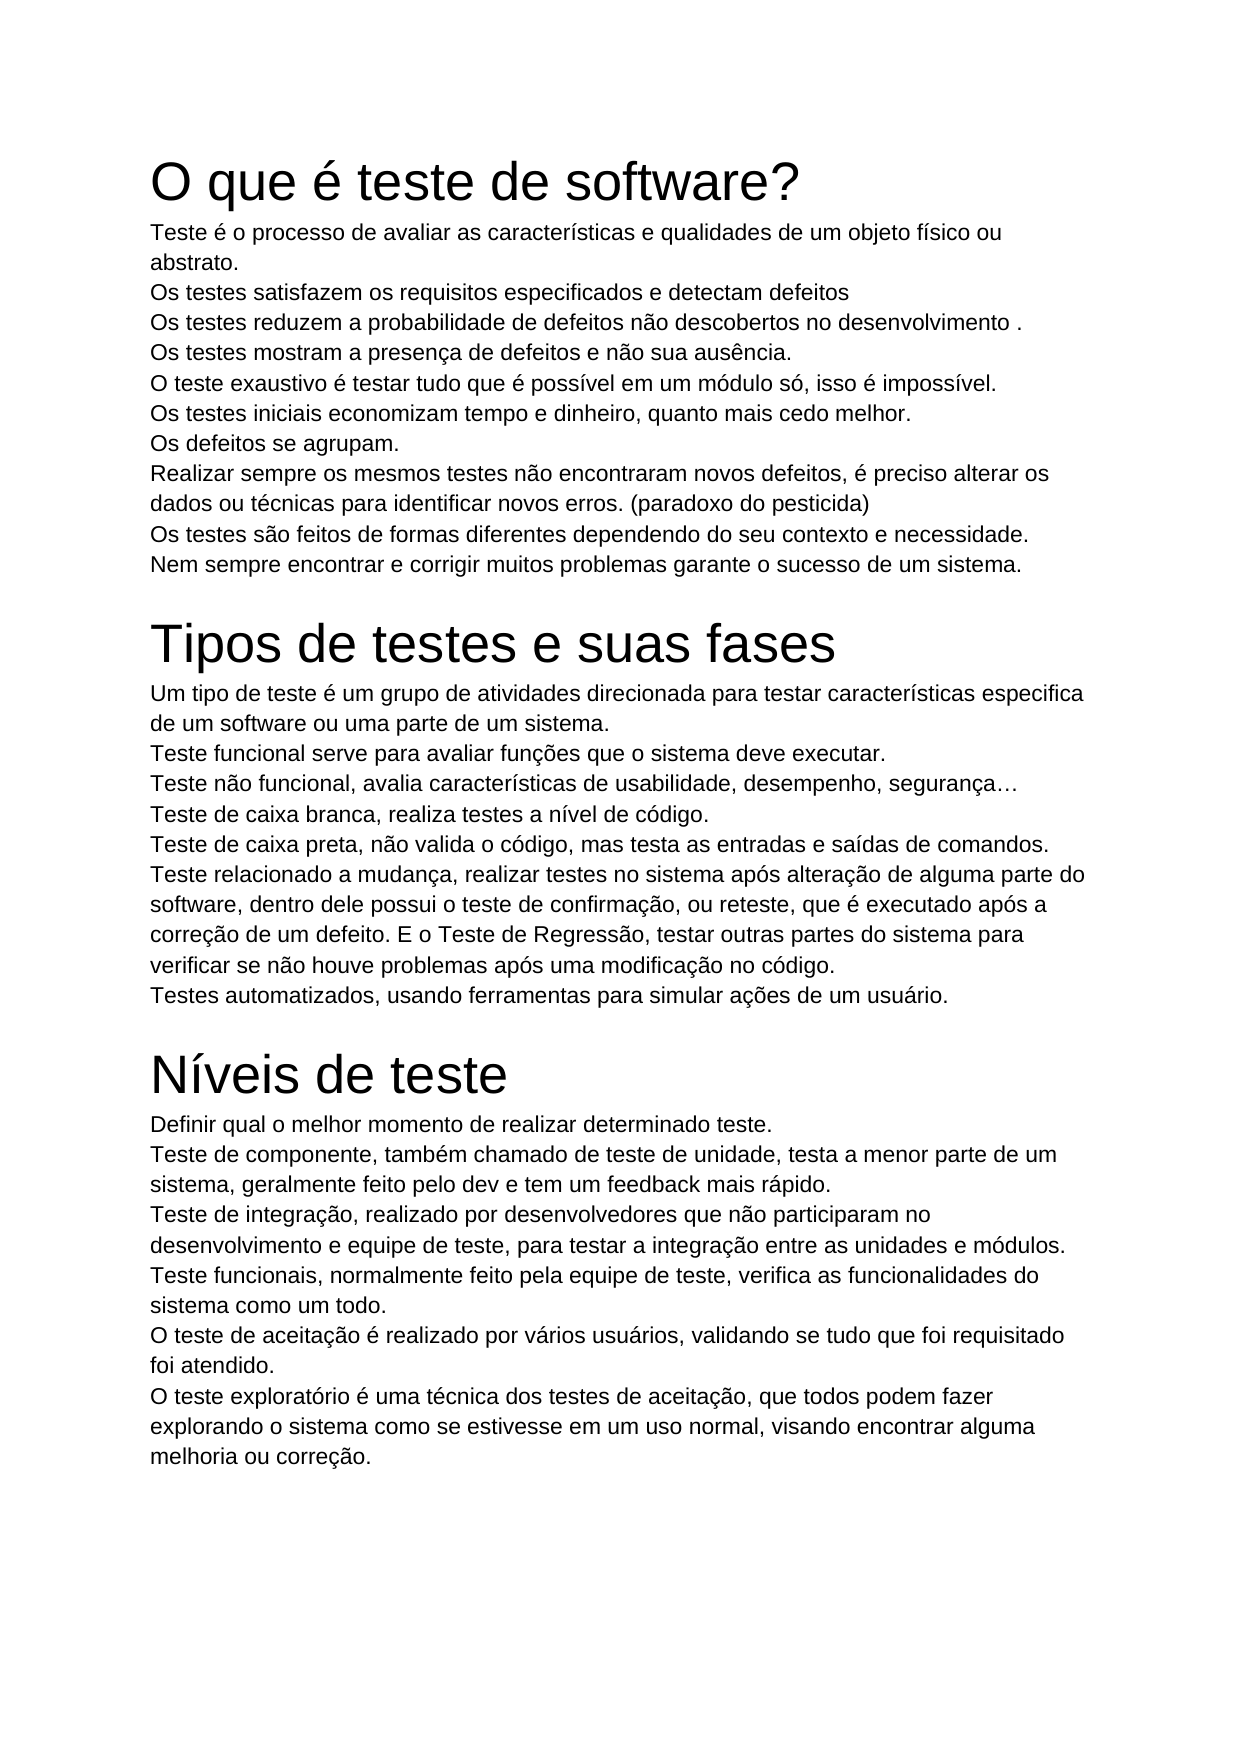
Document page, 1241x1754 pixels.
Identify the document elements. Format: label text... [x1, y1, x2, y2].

text Os testes iniciais economizam tempo e dinheiro, quanto mais cedo melhor. [150, 400, 1090, 426]
title Níveis de teste [150, 1042, 1090, 1104]
text Os testes reduzem a probabilidade de defeitos não descobertos no desenvolvimento . [150, 309, 1090, 336]
title O que é teste de software? [150, 150, 1090, 212]
text Teste de integração, realizado por desenvolvedores que não participaram no desenvolvimento e equipe de teste, para testar a integração entre as unidades e módulos. [150, 1201, 1090, 1258]
text Testes automatizados, usando ferramentas para simular ações de um usuário. [150, 982, 1090, 1008]
text Teste relacionado a mudança, realizar testes no sistema após alteração de alguma parte do software, dentro dele possui o teste de confirmação, ou reteste, que é executado após a correção de um defeito. E o Teste de Regressão, testar outras partes do sistema para verificar se não houve problemas após uma modificação no código. [150, 861, 1090, 978]
text Os testes satisfazem os requisitos especificados e detectam defeitos [150, 279, 1090, 305]
text Os testes mostram a presença de defeitos e não sua ausência. [150, 339, 1090, 366]
text Teste de componente, também chamado de teste de unidade, testa a menor parte de um sistema, geralmente feito pelo dev e tem um feedback mais rápido. [150, 1141, 1090, 1198]
text Teste não funcional, avalia características de usabilidade, desempenho, segurança… [150, 770, 1090, 797]
text Realizar sempre os mesmos testes não encontraram novos defeitos, é preciso alterar os dados ou técnicas para identificar novos erros. (paradoxo do pesticida) [150, 460, 1090, 517]
title Tipos de testes e suas fases [150, 611, 1090, 673]
text Teste funcionais, normalmente feito pela equipe de teste, verifica as funcionalidades do sistema como um todo. [150, 1262, 1090, 1318]
text Os testes são feitos de formas diferentes dependendo do seu contexto e necessidade. [150, 521, 1090, 547]
text O teste exaustivo é testar tudo que é possível em um módulo só, isso é impossível. [150, 369, 1090, 396]
text Nem sempre encontrar e corrigir muitos problemas garante o sucesso de um sistema. [150, 551, 1090, 577]
text Definir qual o melhor momento de realizar determinado teste. [150, 1111, 1090, 1137]
text Um tipo de teste é um grupo de atividades direcionada para testar características especifica de um software ou uma parte de um sistema. [150, 680, 1090, 736]
text O teste de aceitação é realizado por vários usuários, validando se tudo que foi requisitado foi atendido. [150, 1322, 1090, 1379]
text Teste de caixa branca, realiza testes a nível de código. [150, 801, 1090, 827]
text Os defeitos se agrupam. [150, 430, 1090, 456]
text Teste funcional serve para avaliar funções que o sistema deve executar. [150, 740, 1090, 767]
text Teste de caixa preta, não valida o código, mas testa as entradas e saídas de comandos. [150, 831, 1090, 857]
text Teste é o processo de avaliar as características e qualidades de um objeto físico ou abstrato. [150, 218, 1090, 275]
text O teste exploratório é uma técnica dos testes de aceitação, que todos podem fazer explorando o sistema como se estivesse em um uso normal, visando encontrar alguma melhoria ou correção. [150, 1383, 1090, 1469]
